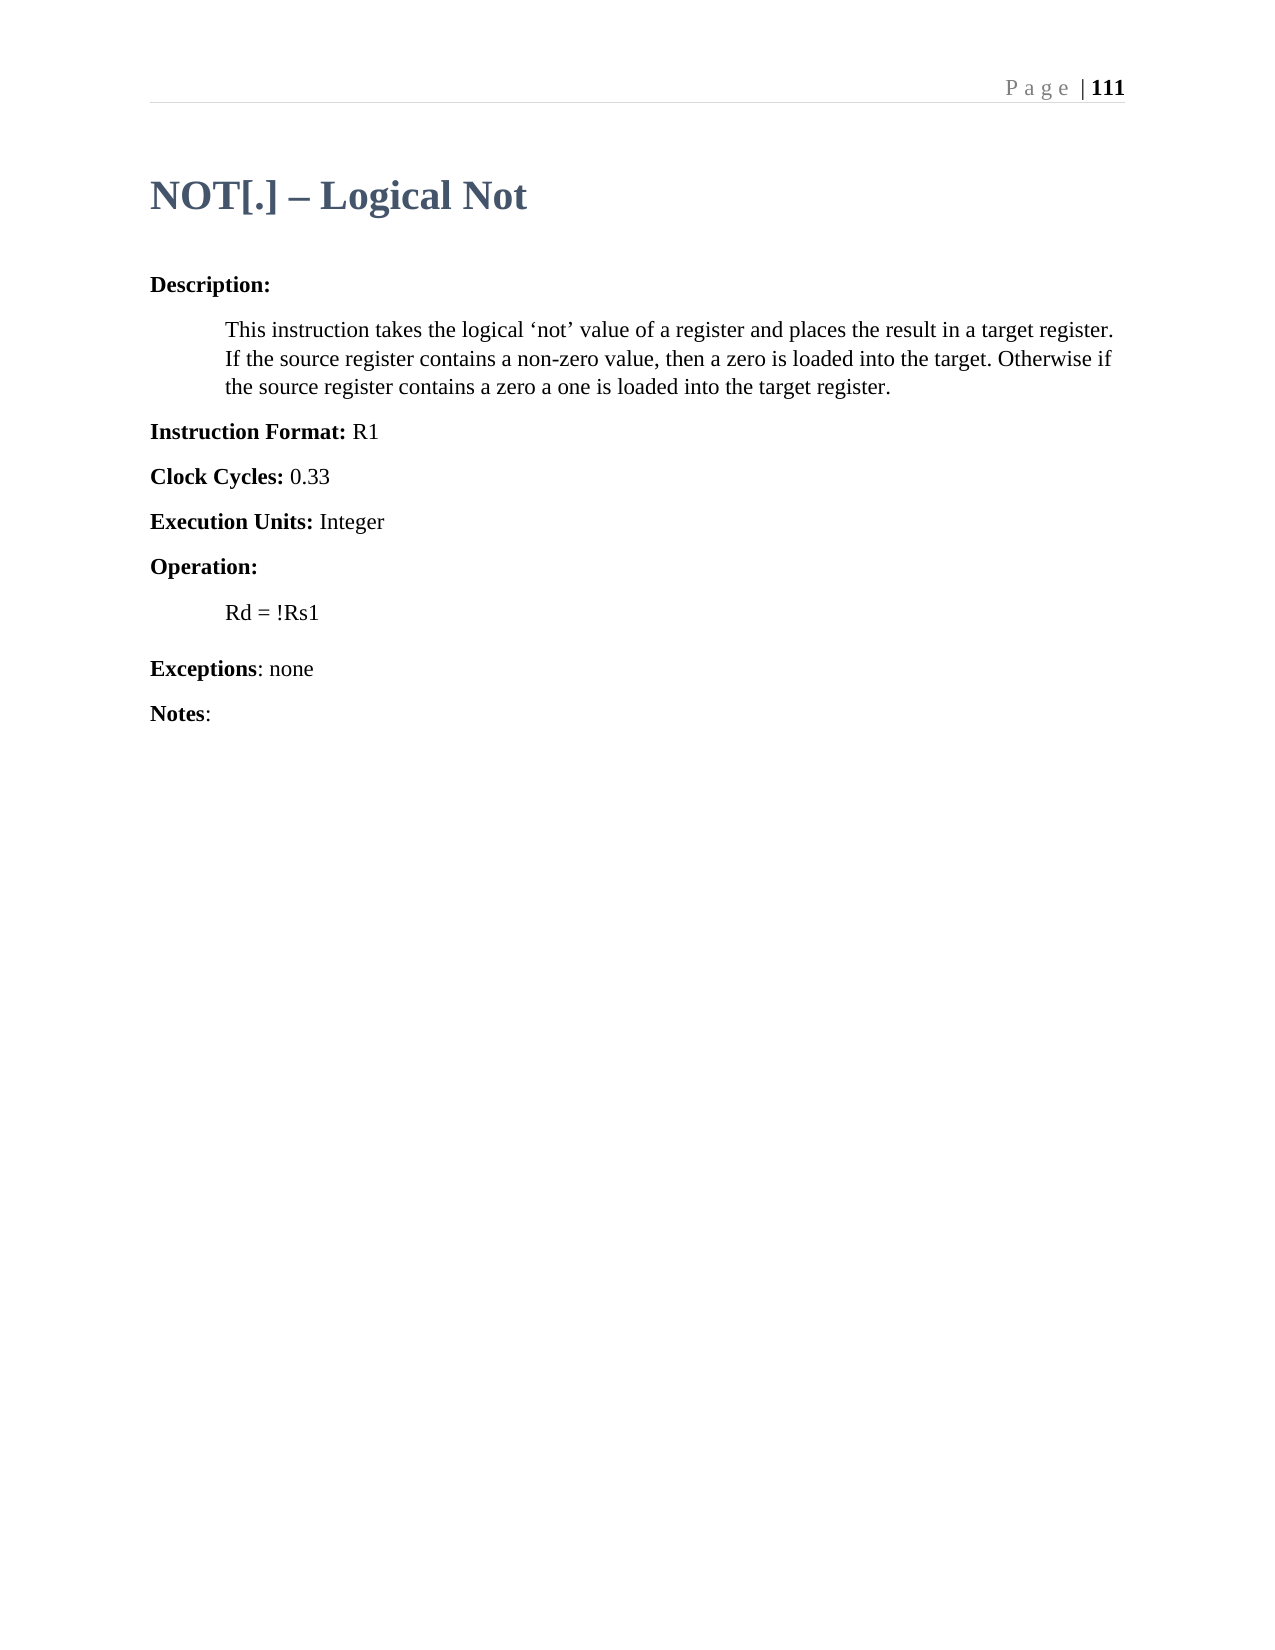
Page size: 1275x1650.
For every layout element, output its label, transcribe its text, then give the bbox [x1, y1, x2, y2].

text Exceptions: none [150, 655, 1125, 682]
text This instruction takes the logical ‘not’ value of a register and places the result in a target register. If the source register contains a non-zero value, then a zero is loaded into the target. Otherwise if the source register contains a zero a one is loaded into the target register. [225, 316, 1125, 399]
subtitle NOT[.] – Logical Not [150, 171, 1125, 219]
text Rd = !Rs1 [225, 598, 1125, 625]
text Clock Cycles: 0.33 [150, 463, 1125, 489]
text Instruction Format: R1 [150, 418, 1125, 444]
text Notes: [150, 701, 1125, 727]
text Description: [150, 271, 1125, 297]
text Operation: [150, 553, 1125, 580]
text Execution Units: Integer [150, 508, 1125, 535]
